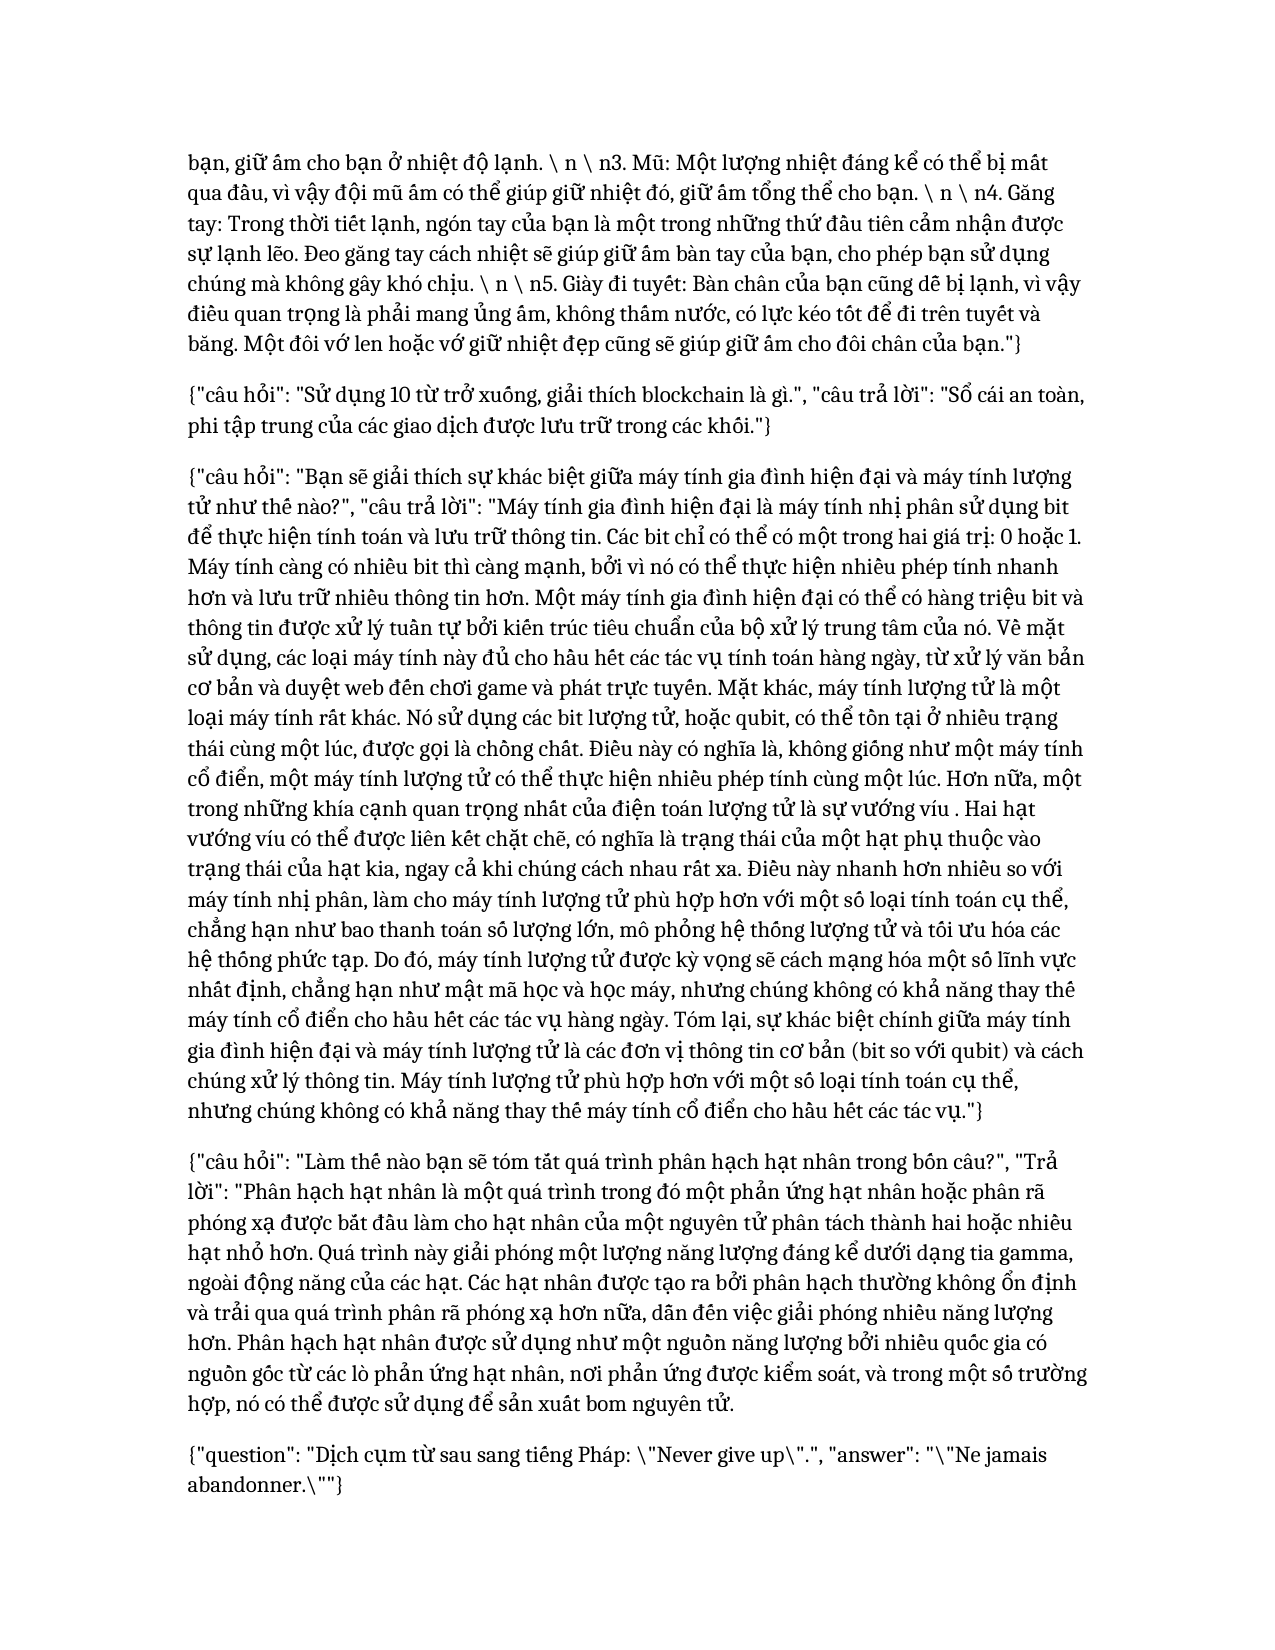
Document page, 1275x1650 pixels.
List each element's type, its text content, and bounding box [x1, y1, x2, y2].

text {"câu hỏi": "Sử dụng 10 từ trở xuống, giải thích blockchain là gì.", "câu trả lời": "Sổ cái an toàn, phi tập trung của các giao dịch được lưu trữ trong các khối."} [187, 382, 1087, 439]
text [187, 150, 1087, 358]
text {"câu hỏi": "Làm thế nào bạn sẽ tóm tắt quá trình phân hạch hạt nhân trong bốn câu?", "Trả lời": "Phân hạch hạt nhân là một quá trình trong đó một phản ứng hạt nhân hoặc phân rã phóng xạ được bắt đầu làm cho hạt nhân của một nguyên tử phân tách thành hai hoặc nhiều hạt nhỏ hơn. Quá trình này giải phóng một lượng năng lượng đáng kể dưới dạng tia gamma, ngoài động năng của các hạt. Các hạt nhân được tạo ra bởi phân hạch thường không ổn định và trải qua quá trình phân rã phóng xạ hơn nữa, dẫn đến việc giải phóng nhiều năng lượng hơn. Phân hạch hạt nhân được sử dụng như một nguồn năng lượng bởi nhiều quốc gia có nguồn gốc từ các lò phản ứng hạt nhân, nơi phản ứng được kiểm soát, và trong một số trường hợp, nó có thể được sử dụng để sản xuất bom nguyên tử. [187, 1149, 1087, 1417]
text {"câu hỏi": "Bạn sẽ giải thích sự khác biệt giữa máy tính gia đình hiện đại và máy tính lượng tử như thế nào?", "câu trả lời": "Máy tính gia đình hiện đại là máy tính nhị phân sử dụng bit để thực hiện tính toán và lưu trữ thông tin. Các bit chỉ có thể có một trong hai giá trị: 0 hoặc 1. Máy tính càng có nhiều bit thì càng mạnh, bởi vì nó có thể thực hiện nhiều phép tính nhanh hơn và lưu trữ nhiều thông tin hơn. Một máy tính gia đình hiện đại có thể có hàng triệu bit và thông tin được xử lý tuần tự bởi kiến trúc tiêu chuẩn của bộ xử lý trung tâm của nó. Về mặt sử dụng, các loại máy tính này đủ cho hầu hết các tác vụ tính toán hàng ngày, từ xử lý văn bản cơ bản và duyệt web đến chơi game và phát trực tuyến. Mặt khác, máy tính lượng tử là một loại máy tính rất khác. Nó sử dụng các bit lượng tử, hoặc qubit, có thể tồn tại ở nhiều trạng thái cùng một lúc, được gọi là chồng chất. Điều này có nghĩa là, không giống như một máy tính cổ điển, một máy tính lượng tử có thể thực hiện nhiều phép tính cùng một lúc. Hơn nữa, một trong những khía cạnh quan trọng nhất của điện toán lượng tử là sự vướng víu . Hai hạt vướng víu có thể được liên kết chặt chẽ, có nghĩa là trạng thái của một hạt phụ thuộc vào trạng thái của hạt kia, ngay cả khi chúng cách nhau rất xa. Điều này nhanh hơn nhiều so với máy tính nhị phân, làm cho máy tính lượng tử phù hợp hơn với một số loại tính toán cụ thể, chẳng hạn như bao thanh toán số lượng lớn, mô phỏng hệ thống lượng tử và tối ưu hóa các hệ thống phức tạp. Do đó, máy tính lượng tử được kỳ vọng sẽ cách mạng hóa một số lĩnh vực nhất định, chẳng hạn như mật mã học và học máy, nhưng chúng không có khả năng thay thế máy tính cổ điển cho hầu hết các tác vụ hàng ngày. Tóm lại, sự khác biệt chính giữa máy tính gia đình hiện đại và máy tính lượng tử là các đơn vị thông tin cơ bản (bit so với qubit) và cách chúng xử lý thông tin. Máy tính lượng tử phù hợp hơn với một số loại tính toán cụ thể, nhưng chúng không có khả năng thay thế máy tính cổ điển cho hầu hết các tác vụ."} [187, 463, 1087, 1124]
text {"question": "Dịch cụm từ sau sang tiếng Pháp: \"Never give up\".", "answer": "\"Ne jamais abandonner.\""} [187, 1442, 1087, 1498]
